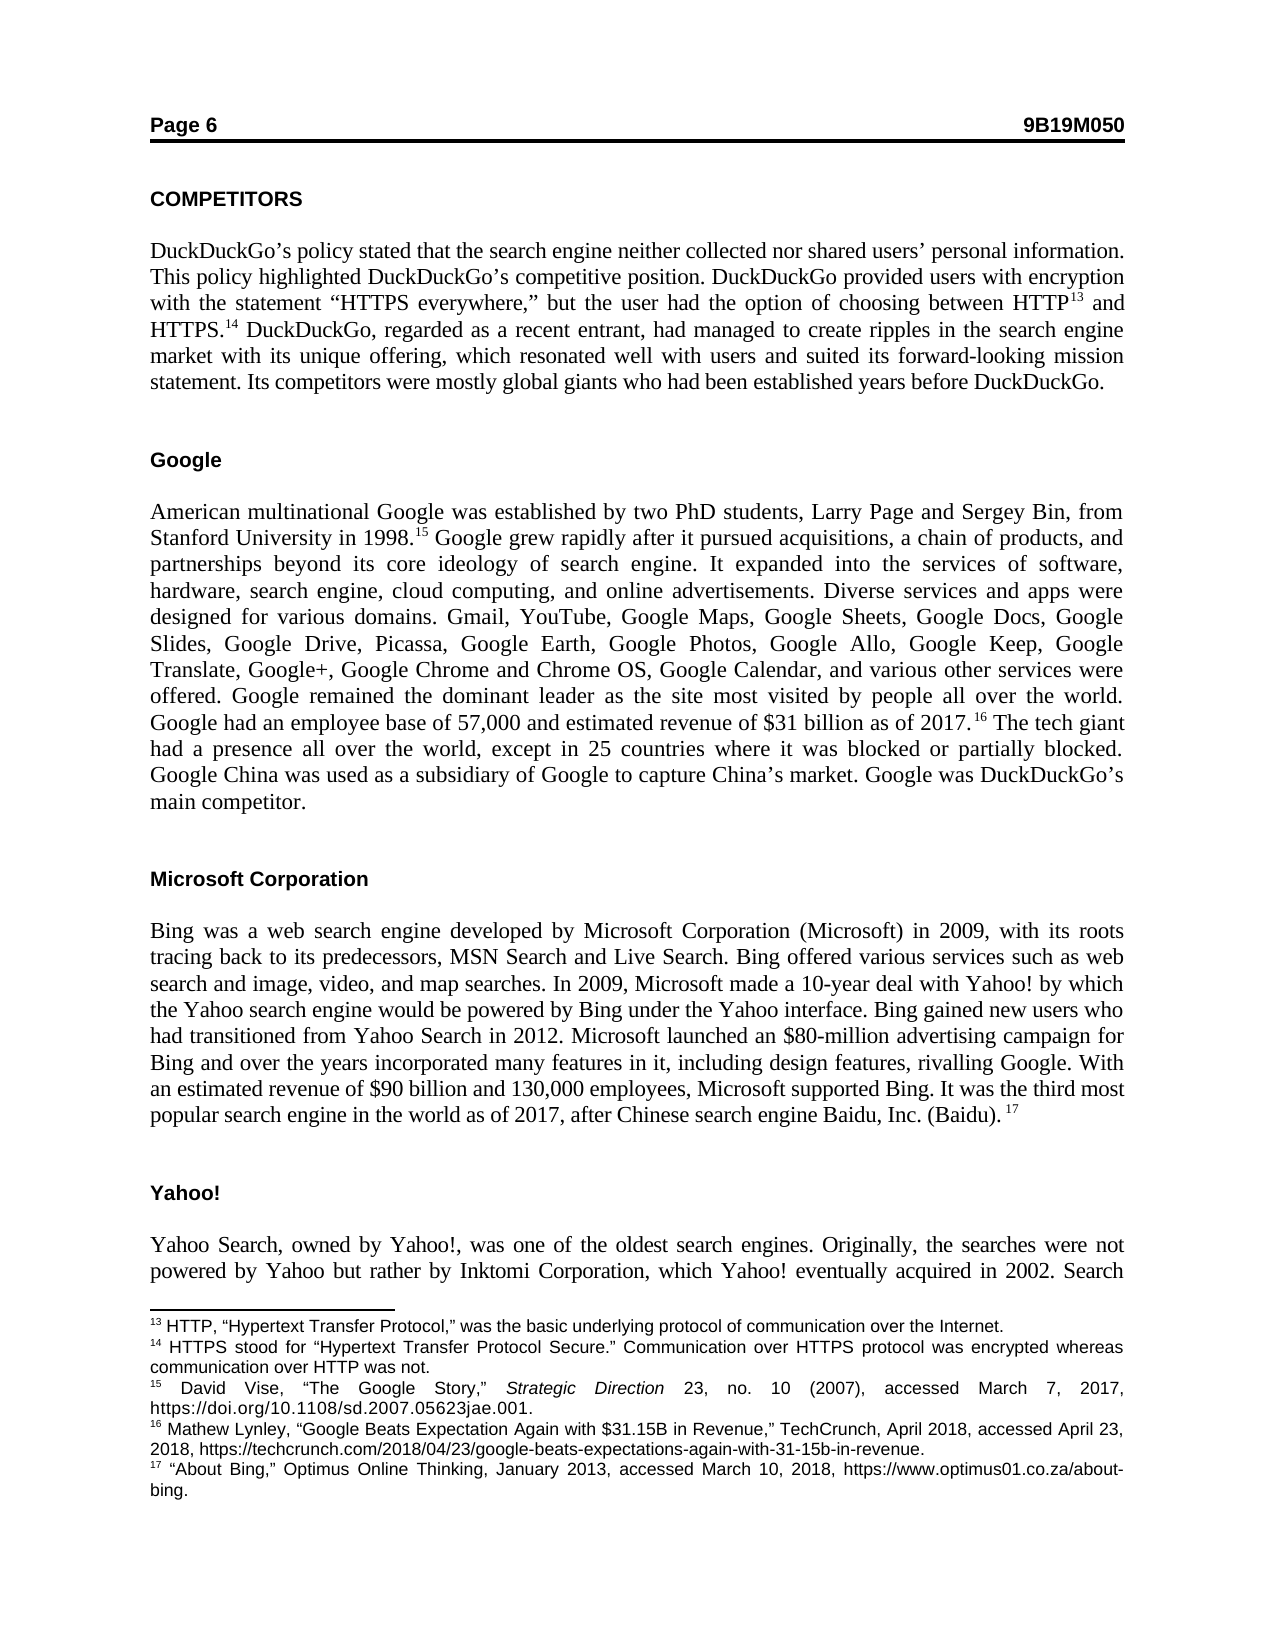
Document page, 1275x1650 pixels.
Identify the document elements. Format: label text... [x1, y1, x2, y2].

text Microsoft Corporation [150, 867, 1125, 891]
text Bing was a web search engine developed by Microsoft Corporation (Microsoft) in 2009, with its roots tracing back to its predecessors, MSN Search and Live Search. Bing offered various services such as web search and image, video, and map searches. In 2009, Microsoft made a 10-year deal with Yahoo! by which the Yahoo search engine would be powered by Bing under the Yahoo interface. Bing gained new users who had transitioned from Yahoo Search in 2012. Microsoft launched an $80-million advertising campaign for Bing and over the years incorporated many features in it, including design features, rivalling Google. With an estimated revenue of $90 billion and 130,000 employees, Microsoft supported Bing. It was the third most popular search engine in the world as of 2017, after Chinese search engine Baidu, Inc. (Baidu). [150, 917, 1125, 1128]
text American multinational Google was established by two PhD students, Larry Page and Sergey Bin, from Stanford University in 1998. Google grew rapidly after it pursued acquisitions, a chain of products, and partnerships beyond its core ideology of search engine. It expanded into the services of software, hardware, search engine, cloud computing, and online advertisements. Diverse services and apps were designed for various domains. Gmail, YouTube, Google Maps, Google Sheets, Google Docs, Google Slides, Google Drive, Picassa, Google Earth, Google Photos, Google Allo, Google Keep, Google Translate, Google+, Google Chrome and Chrome OS, Google Calendar, and various other services were offered. Google remained the dominant leader as the site most visited by people all over the world. Google had an employee base of 57,000 and estimated revenue of $31 billion as of 2017. The tech giant had a presence all over the world, except in 25 countries where it was blocked or partially blocked. Google China was used as a subsidiary of Google to capture China’s market. Google was DuckDuckGo’s main competitor. [150, 498, 1125, 814]
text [150, 1231, 1125, 1284]
text Yahoo! [150, 1181, 1125, 1204]
text Google [150, 447, 1125, 471]
text DuckDuckGo’s policy stated that the search engine neither collected nor shared users’ personal information. This policy highlighted DuckDuckGo’s competitive position. DuckDuckGo provided users with encryption with the statement “HTTPS everywhere,” but the user had the option of choosing between HTTP and HTTPS. DuckDuckGo, regarded as a recent entrant, had managed to create ripples in the search engine market with its unique offering, which resonated well with users and suited its forward-looking mission statement. Its competitors were mostly global giants who had been established years before DuckDuckGo. [150, 237, 1125, 395]
text COMPETITORS [150, 186, 1125, 210]
